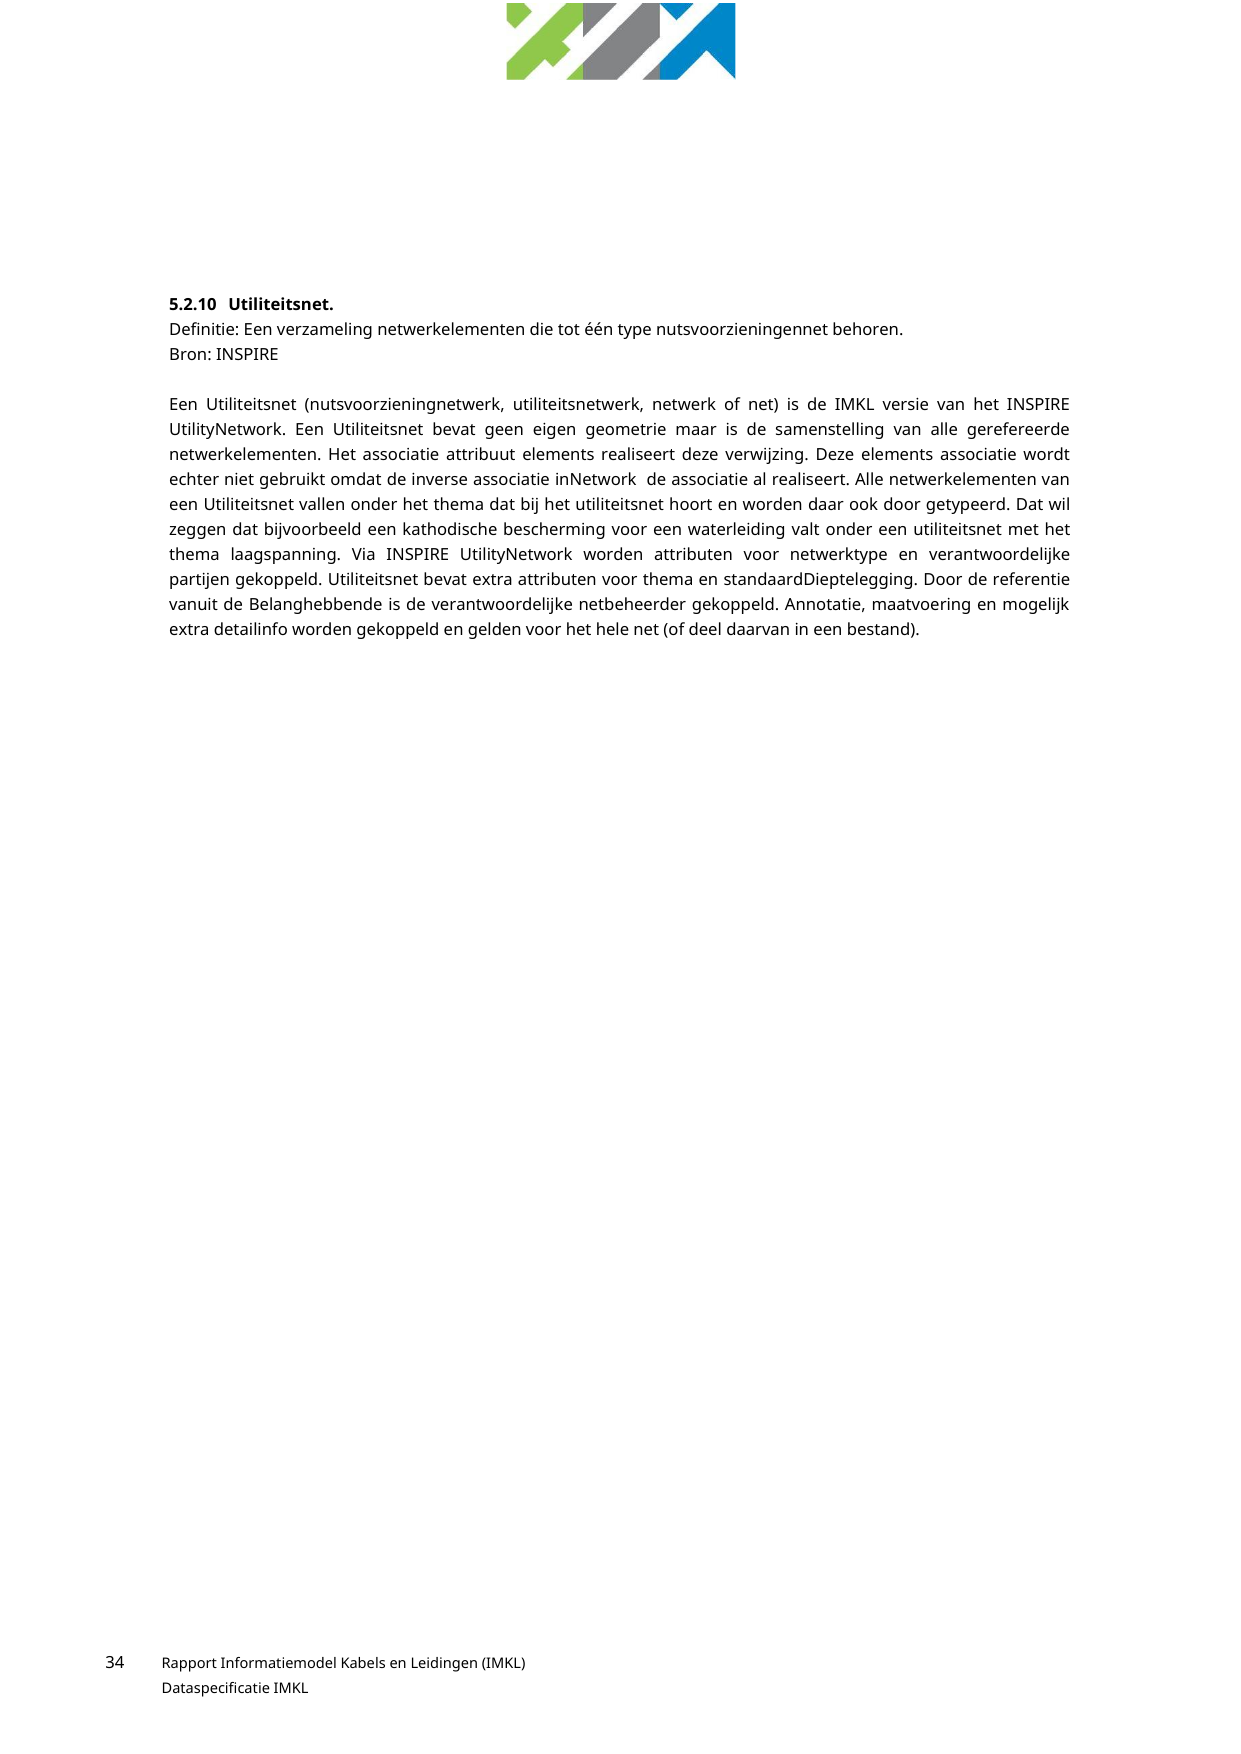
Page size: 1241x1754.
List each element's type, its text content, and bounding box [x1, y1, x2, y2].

picture [677, 50, 736, 80]
picture [506, 3, 718, 80]
text Bron: INSPIRE [169, 341, 1071, 366]
text Definitie: Een verzameling netwerkelementen die tot één type nutsvoorzieningennet behoren. [169, 316, 1071, 341]
text Een Utiliteitsnet (nutsvoorzieningnetwerk, utiliteitsnetwerk, netwerk of net) is de IMKL versie van het INSPIRE UtilityNetwork. Een Utiliteitsnet bevat geen eigen geometrie maar is de samenstelling van alle gerefereerde netwerkelementen. Het associatie attribuut elements realiseert deze verwijzing. Deze elements associatie wordt echter niet gebruikt omdat de inverse associatie inNetwork de associatie al realiseert. Alle netwerkelementen van een Utiliteitsnet vallen onder het thema dat bij het utiliteitsnet hoort en worden daar ook door getypeerd. Dat wil zeggen dat bijvoorbeeld een kathodische bescherming voor een waterleiding valt onder een utiliteitsnet met het thema laagspanning. Via INSPIRE UtilityNetwork worden attributen voor netwerktype en verantwoordelijke partijen gekoppeld. Utiliteitsnet bevat extra attributen voor thema en standaardDieptelegging. Door de referentie vanuit de Belanghebbende is de verantwoordelijke netbeheerder gekoppeld. Annotatie, maatvoering en mogelijk extra detailinfo worden gekoppeld en gelden voor het hele net (of deel daarvan in een bestand). [169, 391, 1071, 641]
text Utiliteitsnet. [169, 291, 1071, 316]
